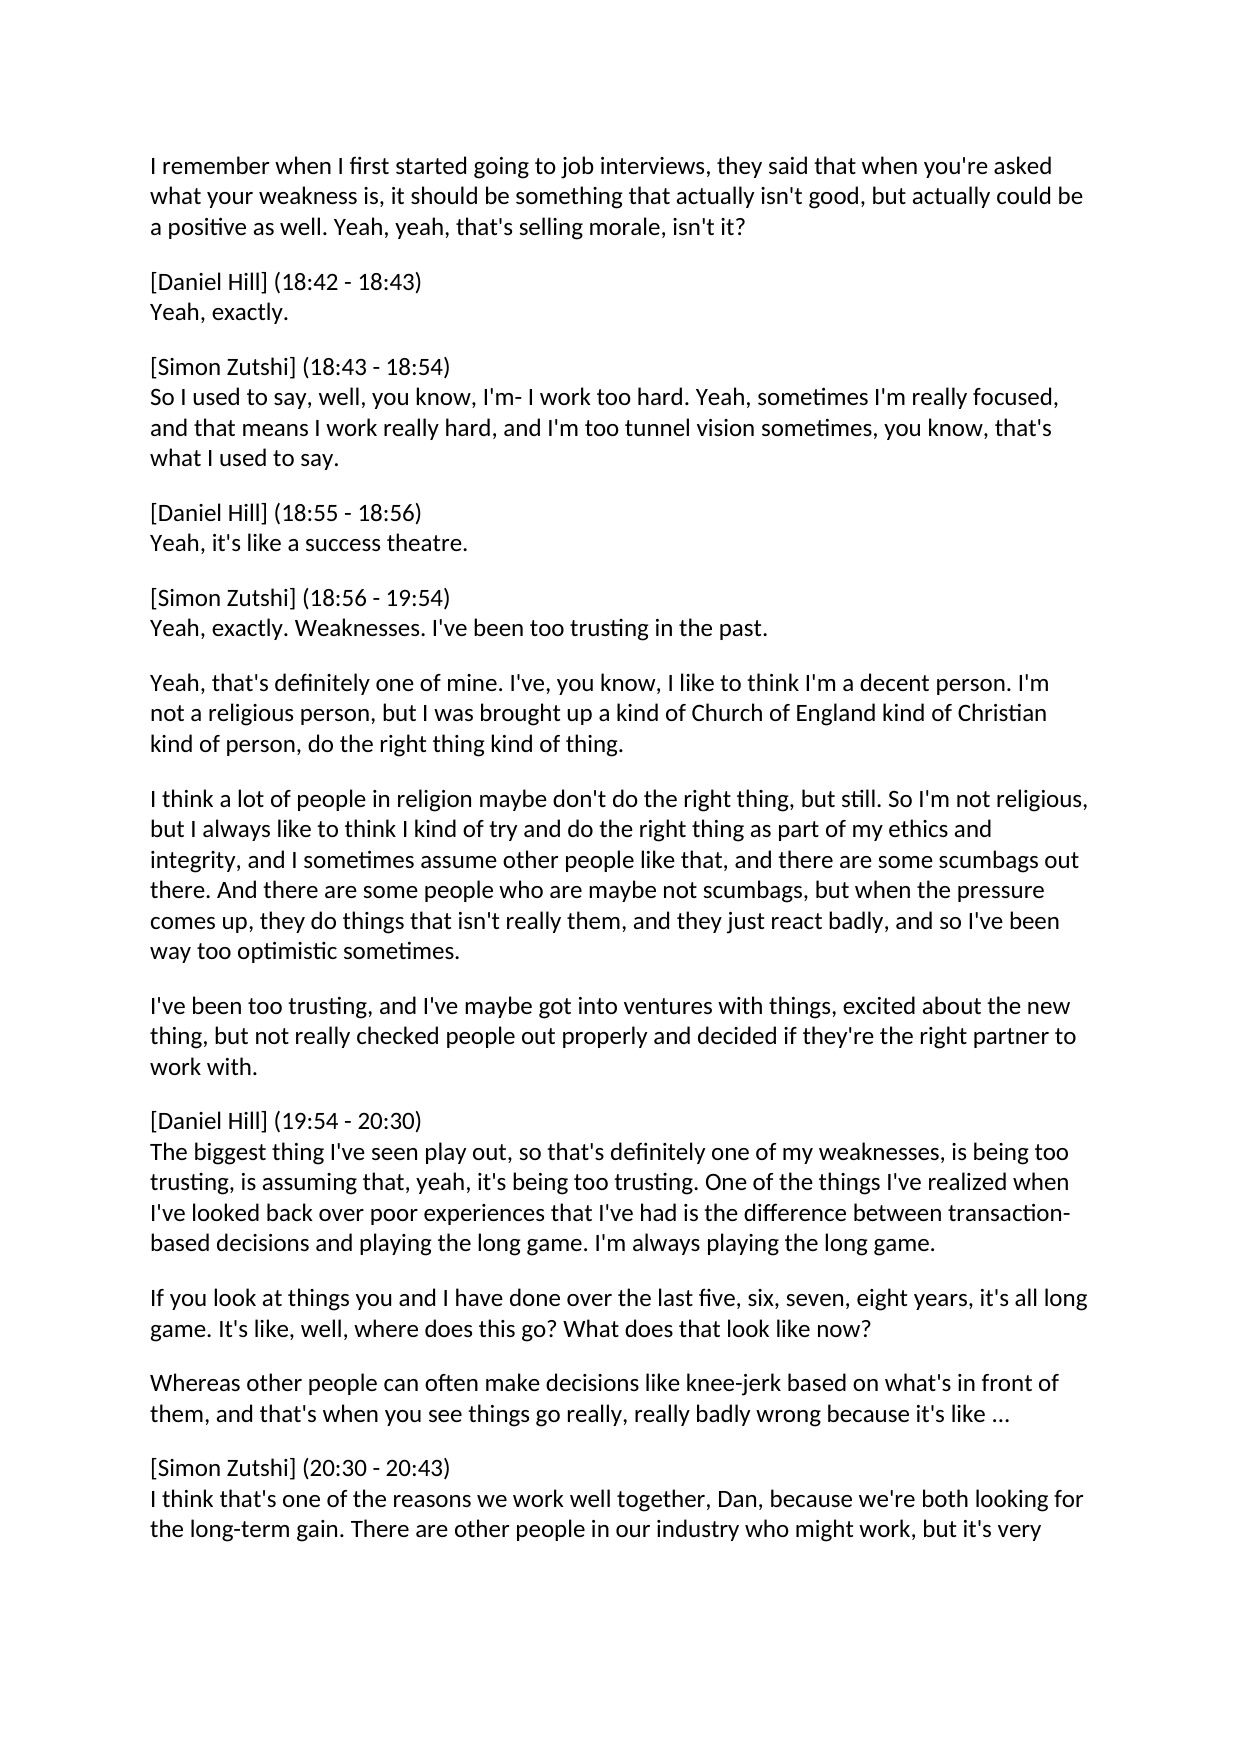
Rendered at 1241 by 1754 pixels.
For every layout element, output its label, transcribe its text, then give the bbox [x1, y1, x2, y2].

text Whereas other people can often make decisions like knee-jerk based on what's in front of them, and that's when you see things go really, really badly wrong because it's like ... [150, 1367, 1090, 1428]
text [150, 1483, 1090, 1544]
text Yeah, that's definitely one of mine. I've, you know, I like to think I'm a decent person. I'm not a religious person, but I was brought up a kind of Church of England kind of Christian kind of person, do the right thing kind of thing. [150, 667, 1090, 759]
text I think a lot of people in religion maybe don't do the right thing, but still. So I'm not religious, but I always like to think I kind of try and do the right thing as part of my ethics and integrity, and I sometimes assume other people like that, and there are some scumbags out there. And there are some people who are maybe not scumbags, but when the pressure comes up, they do things that isn't really them, and they just react badly, and so I've been way too optimistic sometimes. [150, 783, 1090, 966]
text [Daniel Hill] (19:54 - 20:30) [150, 1106, 1090, 1136]
text The biggest thing I've seen play out, so that's definitely one of my weaknesses, is being too trusting, is assuming that, yeah, it's being too trusting. One of the things I've realized when I've looked back over poor experiences that I've had is the difference between transaction-based decisions and playing the long game. I'm always playing the long game. [150, 1136, 1090, 1258]
text [Daniel Hill] (18:42 - 18:43) [150, 266, 1090, 296]
text Yeah, exactly. Weaknesses. I've been too trusting in the past. [150, 612, 1090, 643]
text Yeah, exactly. [150, 296, 1090, 327]
text [Simon Zutshi] (18:56 - 19:54) [150, 582, 1090, 612]
text [Simon Zutshi] (18:43 - 18:54) [150, 351, 1090, 381]
text If you look at things you and I have done over the last five, six, seven, eight years, it's all long game. It's like, well, where does this go? What does that look like now? [150, 1282, 1090, 1343]
text So I used to say, well, you know, I'm- I work too hard. Yeah, sometimes I'm really focused, and that means I work really hard, and I'm too tunnel vision sometimes, you know, that's what I used to say. [150, 381, 1090, 473]
text I've been too trusting, and I've maybe got into ventures with things, excited about the new thing, but not really checked people out properly and decided if they're the right partner to work with. [150, 990, 1090, 1081]
text Yeah, it's like a success theatre. [150, 527, 1090, 558]
text I remember when I first started going to job interviews, they said that when you're asked what your weakness is, it should be something that actually isn't good, but actually could be a positive as well. Yeah, yeah, that's selling morale, isn't it? [150, 150, 1090, 242]
text [Daniel Hill] (18:55 - 18:56) [150, 497, 1090, 527]
text [Simon Zutshi] (20:30 - 20:43) [150, 1452, 1090, 1483]
